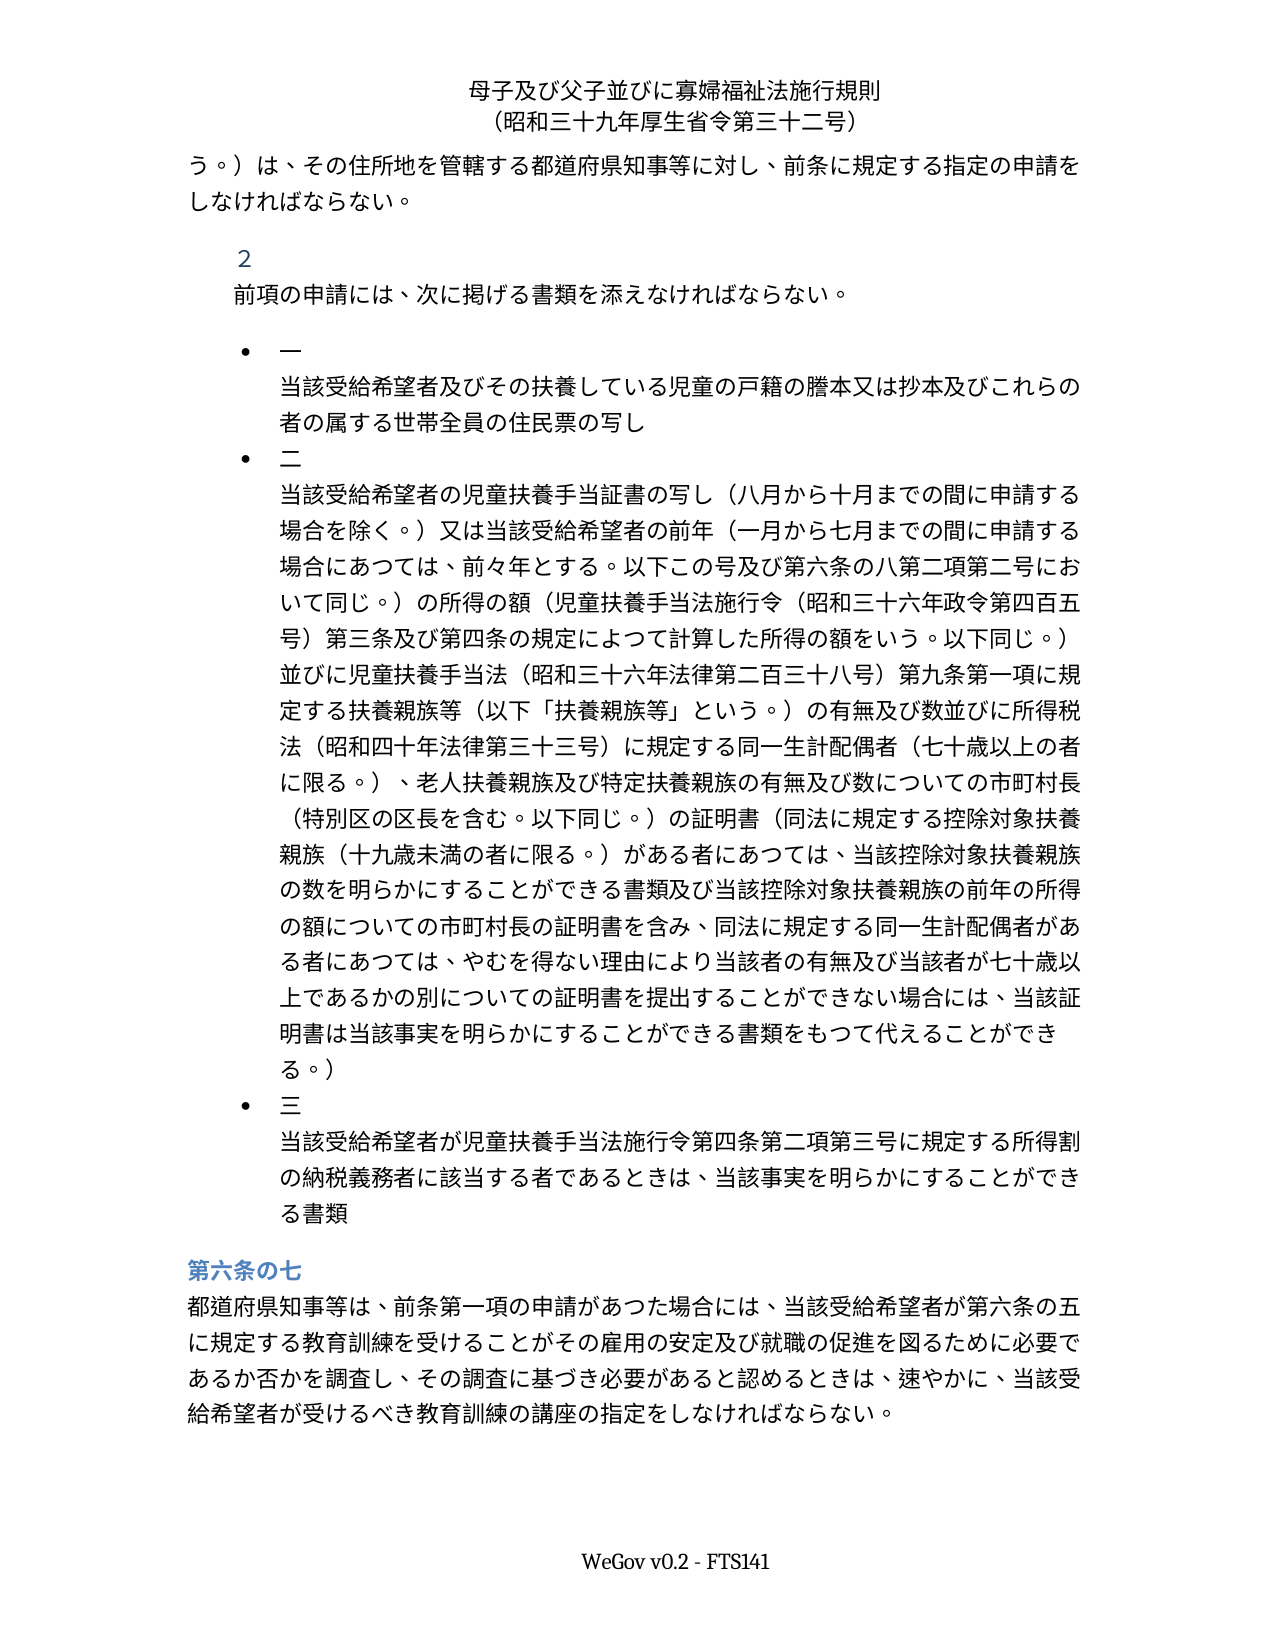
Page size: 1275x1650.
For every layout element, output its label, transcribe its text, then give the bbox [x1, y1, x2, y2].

list 一 当該受給希望者及びその扶養している児童の戸籍の謄本又は抄本及びこれらの者の属する世帯全員の住民票の写し [242, 335, 1087, 438]
list 二 当該受給希望者の児童扶養手当証書の写し（八月から十月までの間に申請する場合を除く。）又は当該受給希望者の前年（一月から七月までの間に申請する場合にあつては、前々年とする。以下この号及び第六条の八第二項第二号において同じ。）の所得の額（児童扶養手当法施行令（昭和三十六年政令第四百五号）第三条及び第四条の規定によつて計算した所得の額をいう。以下同じ。）並びに児童扶養手当法（昭和三十六年法律第二百三十八号）第九条第一項に規定する扶養親族等（以下「扶養親族等」という。）の有無及び数並びに所得税法（昭和四十年法律第三十三号）に規定する同一生計配偶者（七十歳以上の者に限る。）、老人扶養親族及び特定扶養親族の有無及び数についての市町村長（特別区の区長を含む。以下同じ。）の証明書（同法に規定する控除対象扶養親族（十九歳未満の者に限る。）がある者にあつては、当該控除対象扶養親族の数を明らかにすることができる書類及び当該控除対象扶養親族の前年の所得の額についての市町村長の証明書を含み、同法に規定する同一生計配偶者がある者にあつては、やむを得ない理由により当該者の有無及び当該者が七十歳以上であるかの別についての証明書を提出することができない場合には、当該証明書は当該事実を明らかにすることができる書類をもつて代えることができる。） [242, 443, 1087, 1085]
list 三 当該受給希望者が児童扶養手当法施行令第四条第二項第三号に規定する所得割の納税義務者に該当する者であるときは、当該事実を明らかにすることができる書類 [242, 1090, 1087, 1229]
text 前項の申請には、次に掲げる書類を添えなければならない。 [233, 279, 1087, 310]
subtitle 第六条の七 [187, 1255, 1087, 1286]
text 都道府県知事等は、前条第一項の申請があつた場合には、当該受給希望者が第六条の五に規定する教育訓練を受けることがその雇用の安定及び就職の促進を図るために必要であるか否かを調査し、その調査に基づき必要があると認めるときは、速やかに、当該受給希望者が受けるべき教育訓練の講座の指定をしなければならない。 [187, 1291, 1087, 1430]
subtitle ２ [233, 243, 1087, 274]
